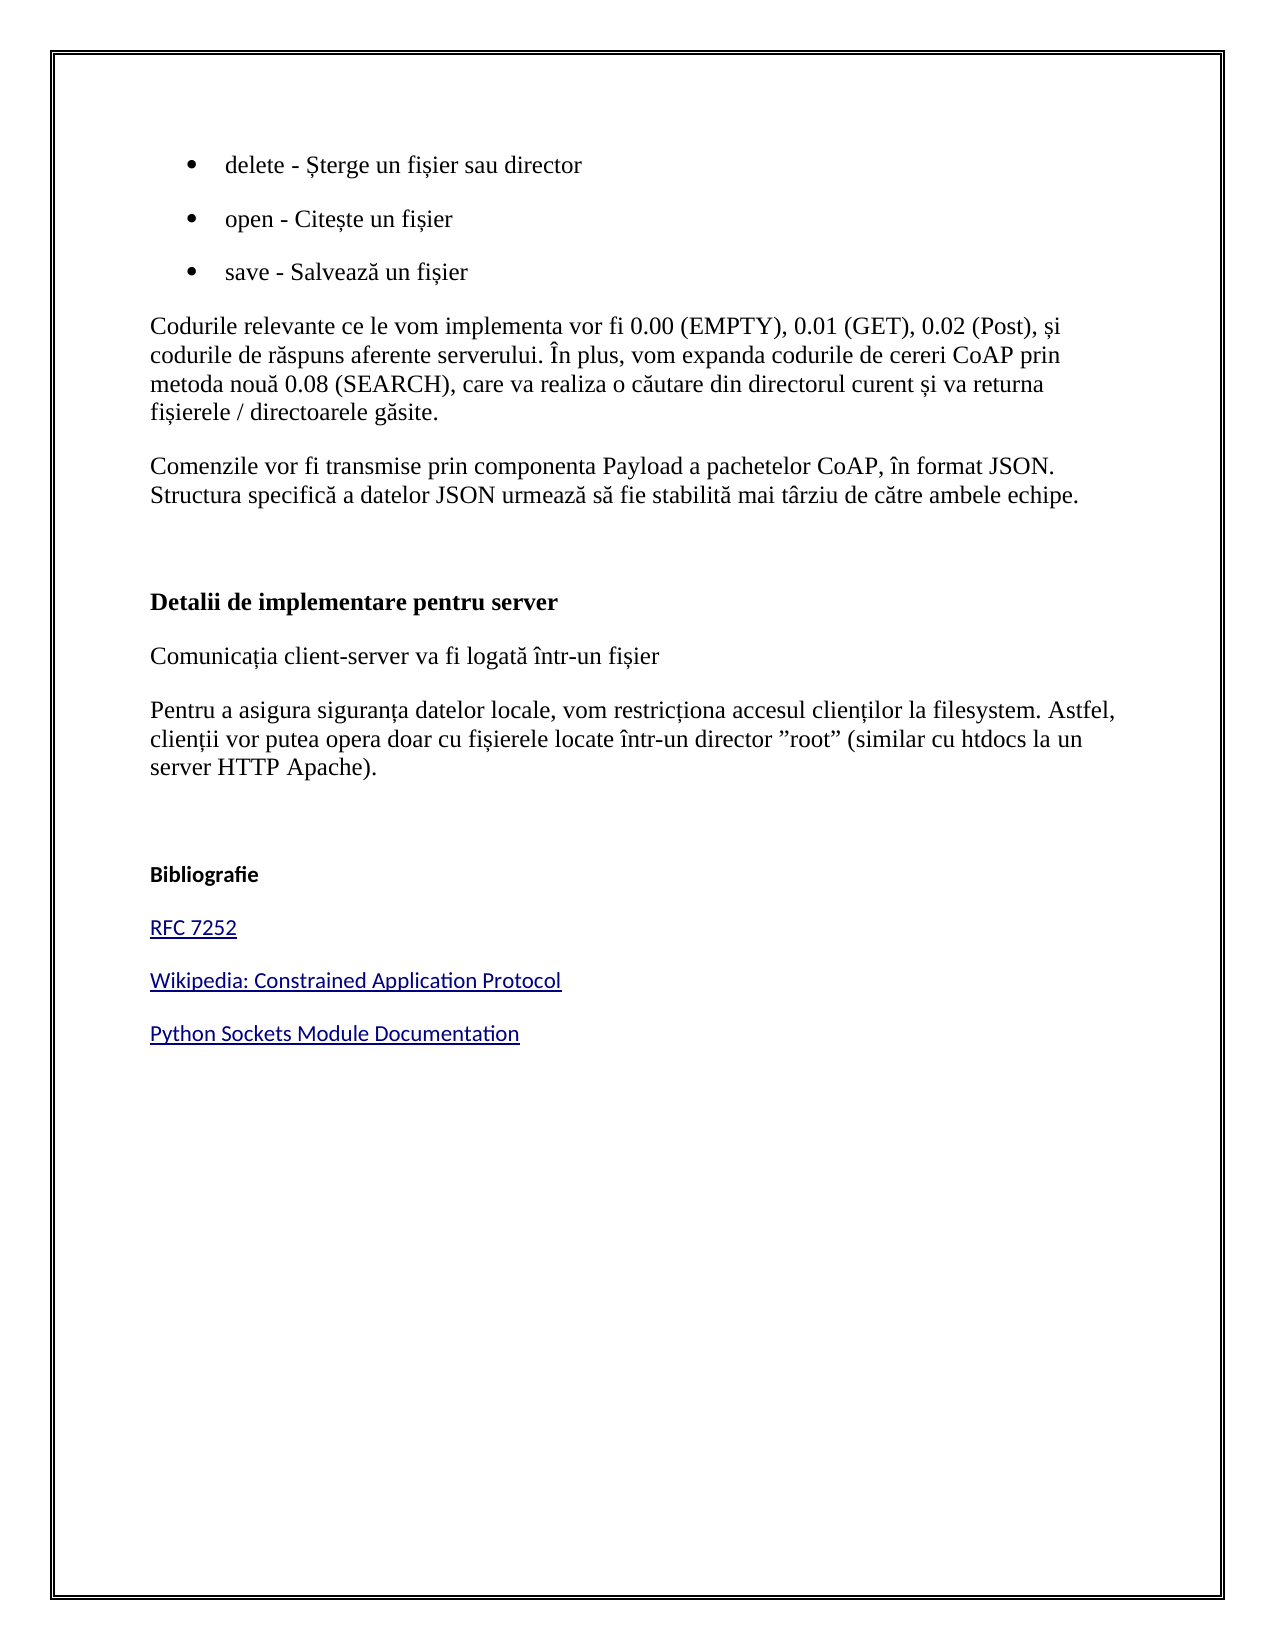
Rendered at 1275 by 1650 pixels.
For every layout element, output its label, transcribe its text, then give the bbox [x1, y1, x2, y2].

text Detalii de implementare pentru server [150, 587, 1125, 616]
text Pentru a asigura siguranța datelor locale, vom restricționa accesul clienților la filesystem. Astfel, clienții vor putea opera doar cu fișierele locate într-un director ”root” (similar cu htdocs la un server HTTP Apache). [150, 695, 1125, 781]
text Bibliografie [150, 860, 1125, 888]
text Python Sockets Module Documentation [150, 1019, 1125, 1047]
list open - Citește un fișier [187, 204, 1125, 232]
text Wikipedia: Constrained Application Protocol [150, 966, 1125, 994]
list delete - Șterge un fișier sau director [187, 150, 1125, 179]
text Comenzile vor fi transmise prin componenta Payload a pachetelor CoAP, în format JSON. Structura specifică a datelor JSON urmează să fie stabilită mai târziu de către ambele echipe. [150, 451, 1125, 509]
text RFC 7252 [150, 913, 1125, 941]
text Comunicația client-server va fi logată într-un fișier [150, 641, 1125, 670]
text Codurile relevante ce le vom implementa vor fi 0.00 (EMPTY), 0.01 (GET), 0.02 (Post), și codurile de răspuns aferente serverului. În plus, vom expanda codurile de cereri CoAP prin metoda nouă 0.08 (SEARCH), care va realiza o căutare din directorul curent și va returna fișierele / directoarele găsite. [150, 311, 1125, 426]
list save - Salvează un fișier [187, 257, 1125, 286]
